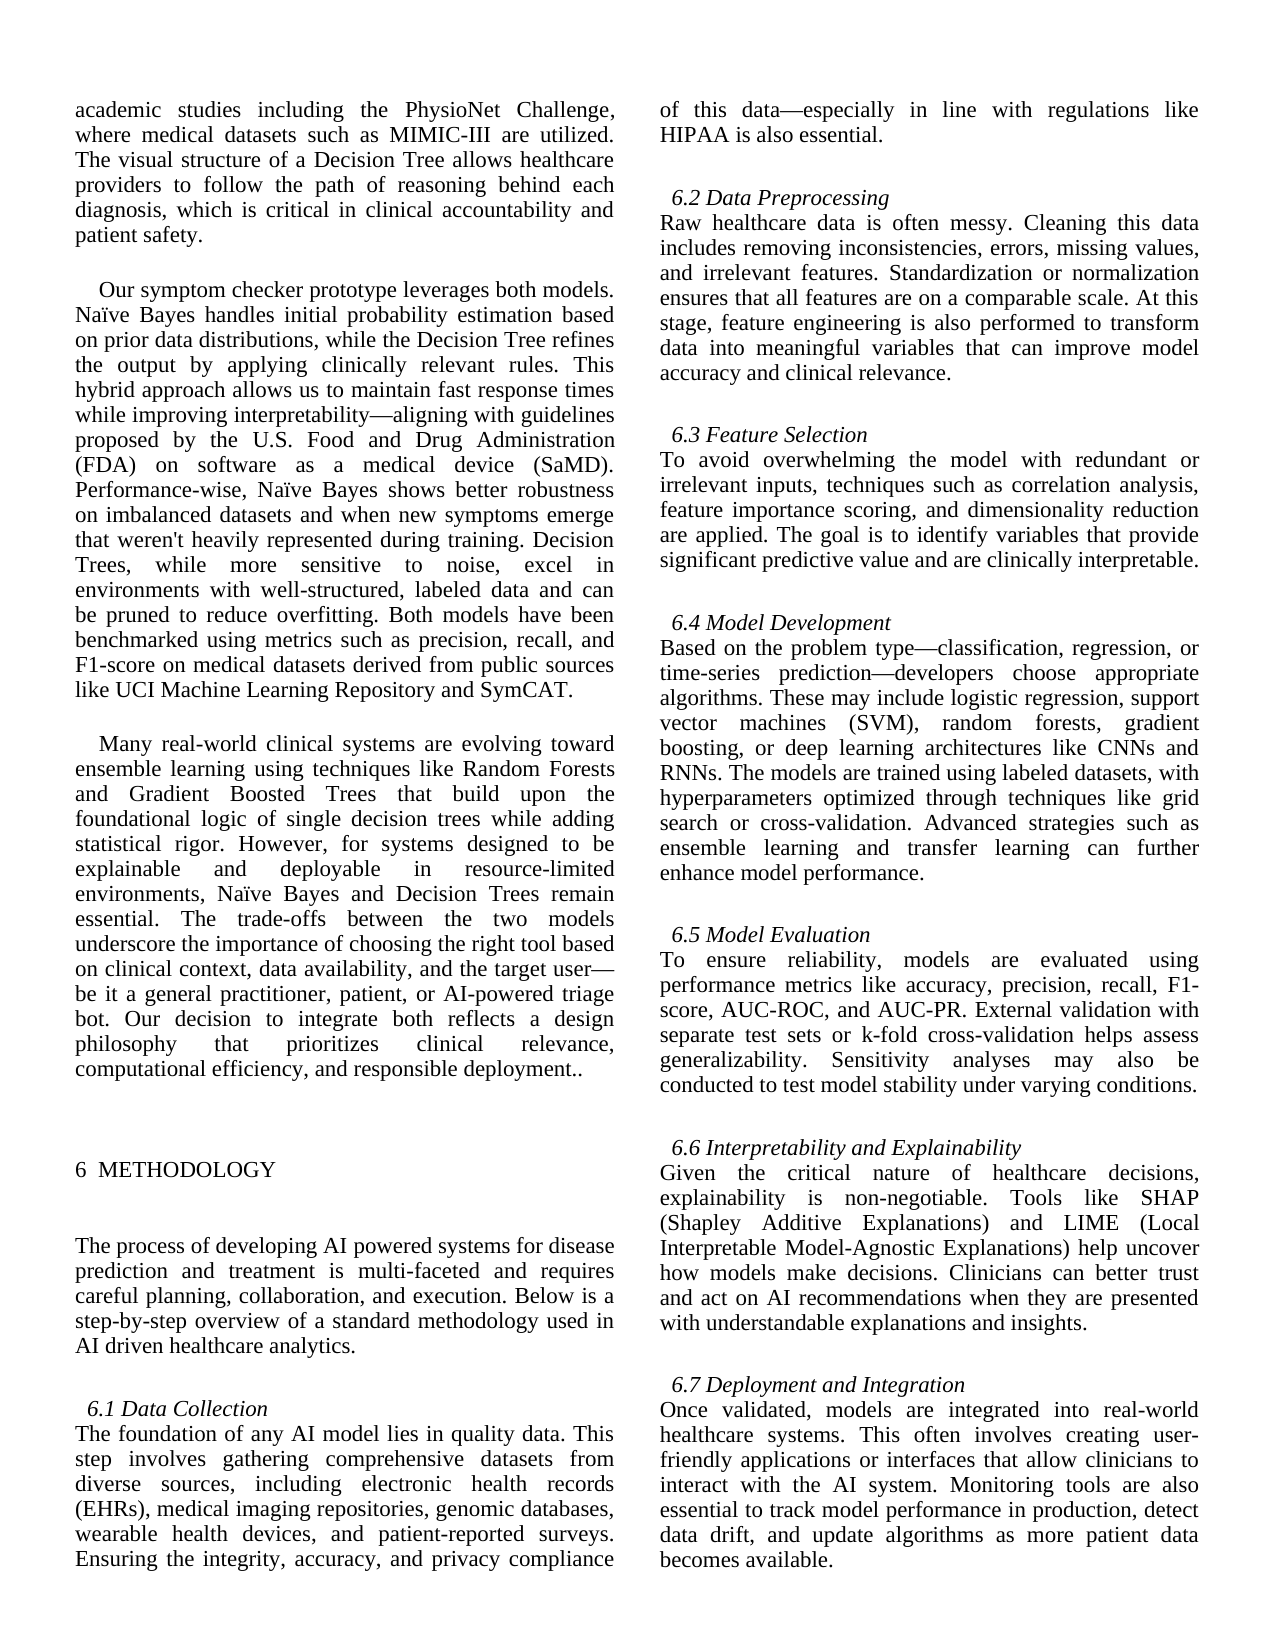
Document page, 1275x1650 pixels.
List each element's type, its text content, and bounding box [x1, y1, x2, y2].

text 6.4 Model Development Based on the problem type—classification, regression, or time-series prediction—developers choose appropriate algorithms. These may include logistic regression, support vector machines (SVM), random forests, gradient boosting, or deep learning architectures like CNNs and RNNs. The models are trained using labeled datasets, with hyperparameters optimized through techniques like grid search or cross-validation. Advanced strategies such as ensemble learning and transfer learning can further enhance model performance. [659, 610, 1200, 885]
text The process of developing AI powered systems for disease prediction and treatment is multi-faceted and requires careful planning, collaboration, and execution. Below is a step-by-step overview of a standard methodology used in AI driven healthcare analytics. [75, 1233, 615, 1358]
text 6.7 Deployment and Integration Once validated, models are integrated into real-world healthcare systems. This often involves creating user-friendly applications or interfaces that allow clinicians to interact with the AI system. Monitoring tools are also essential to track model performance in production, detect data drift, and update algorithms as more patient data becomes available. [659, 1373, 1200, 1573]
subtitle 6 METHODOLOGY [75, 1156, 615, 1183]
text 6.5 Model Evaluation To ensure reliability, models are evaluated using performance metrics like accuracy, precision, recall, F1-score, AUC-ROC, and AUC-PR. External validation with separate test sets or k-fold cross-validation helps assess generalizability. Sensitivity analyses may also be conducted to test model stability under varying conditions. [659, 923, 1200, 1098]
text 6.3 Feature Selection To avoid overwhelming the model with redundant or irrelevant inputs, techniques such as correlation analysis, feature importance scoring, and dimensionality reduction are applied. The goal is to identify variables that provide significant predictive value and are clinically interpretable. [659, 423, 1200, 573]
text 6.1 Data Collection The foundation of any AI model lies in quality data. This step involves gathering comprehensive datasets from diverse sources, including electronic health records (EHRs), medical imaging repositories, genomic databases, wearable health devices, and patient-reported surveys. Ensuring the integrity, accuracy, and privacy compliance of this data—especially in line with regulations like HIPAA is also essential. [75, 1396, 615, 1571]
text 6.2 Data Preprocessing Raw healthcare data is often messy. Cleaning this data includes removing inconsistencies, errors, missing values, and irrelevant features. Standardization or normalization ensures that all features are on a comparable scale. At this stage, feature engineering is also performed to transform data into meaningful variables that can improve model accuracy and clinical relevance. [659, 185, 1200, 385]
text Our symptom checker prototype leverages both models. Naïve Bayes handles initial probability estimation based on prior data distributions, while the Decision Tree refines the output by applying clinically relevant rules. This hybrid approach allows us to maintain fast response times while improving interpretability—aligning with guidelines proposed by the U.S. Food and Drug Administration (FDA) on software as a medical device (SaMD). Performance-wise, Naïve Bayes shows better robustness on imbalanced datasets and when new symptoms emerge that weren't heavily represented during training. Decision Trees, while more sensitive to noise, excel in environments with well-structured, labeled data and can be pruned to reduce overfitting. Both models have been benchmarked using metrics such as precision, recall, and F1-score on medical datasets derived from public sources like UCI Machine Learning Repository and SymCAT. [75, 277, 615, 702]
text 6.6 Interpretability and Explainability Given the critical nature of healthcare decisions, explainability is non-negotiable. Tools like SHAP (Shapley Additive Explanations) and LIME (Local Interpretable Model-Agnostic Explanations) help uncover how models make decisions. Clinicians can better trust and act on AI recommendations when they are presented with understandable explanations and insights. [659, 1135, 1200, 1335]
text Many real-world clinical systems are evolving toward ensemble learning using techniques like Random Forests and Gradient Boosted Trees that build upon the foundational logic of single decision trees while adding statistical rigor. However, for systems designed to be explainable and deployable in resource-limited environments, Naïve Bayes and Decision Trees remain essential. The trade-offs between the two models underscore the importance of choosing the right tool based on clinical context, data availability, and the target user—be it a general practitioner, patient, or AI-powered triage bot. Our decision to integrate both reflects a design philosophy that prioritizes clinical relevance, computational efficiency, and responsible deployment.. [75, 731, 615, 1081]
text 6.1 Data Collection The foundation of any AI model lies in quality data. This step involves gathering comprehensive datasets from diverse sources, including electronic health records (EHRs), medical imaging repositories, genomic databases, wearable health devices, and patient-reported surveys. Ensuring the integrity, accuracy, and privacy compliance of this data—especially in line with regulations like HIPAA is also essential. [659, 98, 1200, 148]
